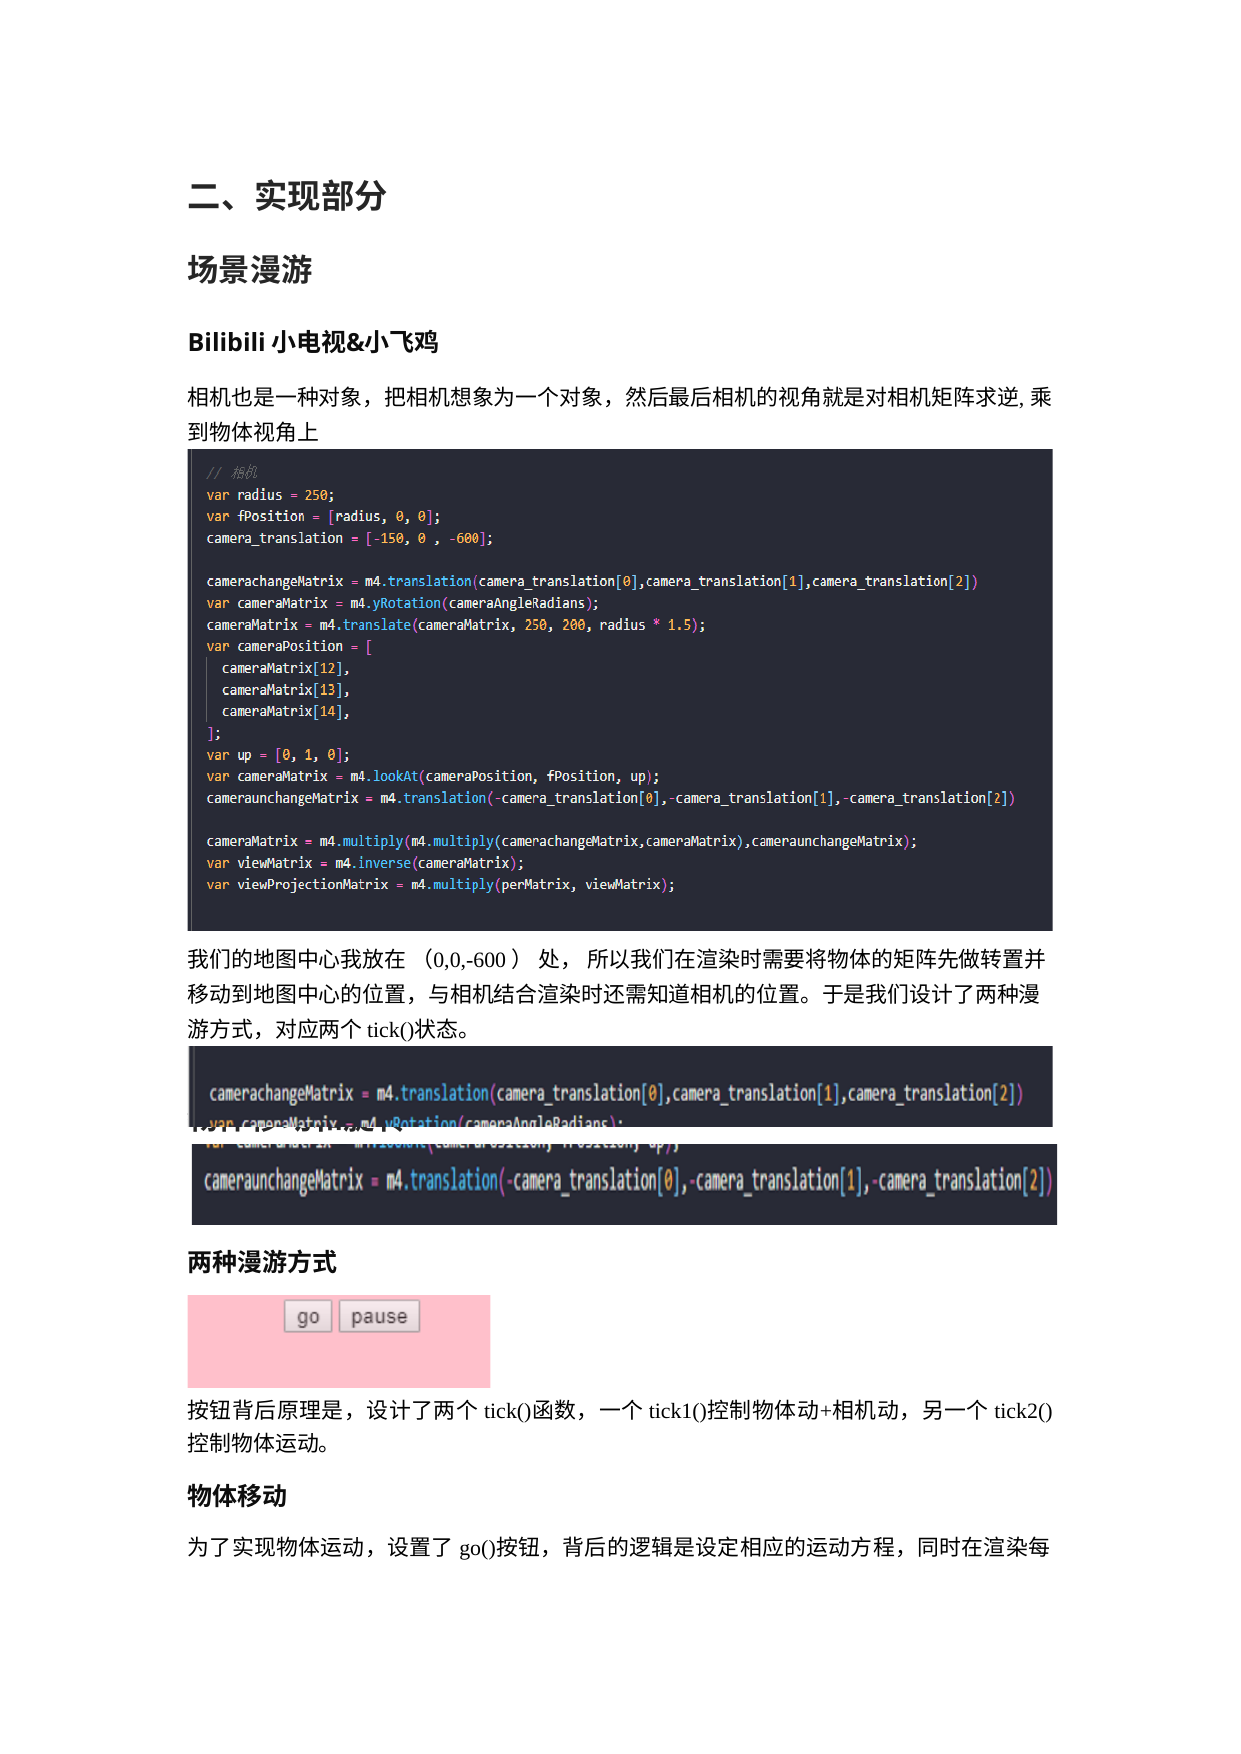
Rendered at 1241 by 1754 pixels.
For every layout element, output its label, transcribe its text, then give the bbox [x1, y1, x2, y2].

text 按钮背后原理是，设计了两个tick()函数，一个tick1()控制物体动+相机动，另一个tick2()控制物体运动。 [187, 1360, 1053, 1458]
subtitle 物体移动和旋转 [187, 1127, 1053, 1148]
picture [187, 449, 1053, 931]
subtitle 物体移动 [187, 1462, 1053, 1527]
picture [187, 1295, 491, 1388]
subtitle 场景漫游 [187, 235, 1053, 300]
subtitle 两种漫游方式 [187, 1228, 1053, 1293]
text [187, 1530, 1053, 1562]
subtitle Bilibili小电视&小飞鸡 [187, 308, 1053, 373]
picture [191, 1144, 1058, 1225]
subtitle 相机也是一种对象，把相机想象为一个对象，然后最后相机的视角就是对相机矩阵求逆, 乘到物体视角上 [187, 380, 1053, 447]
picture [187, 1046, 1053, 1127]
subtitle 二、实现部分 [187, 162, 1053, 227]
subtitle 我们的地图中心我放在 （0,0,-600 ） 处， 所以我们在渲染时需要将物体的矩阵先做转置并移动到地图中心的位置，与相机结合渲染时还需知道相机的位置。于是我们设计了两种漫游方式，对应两个tick()状态。 [187, 941, 1053, 1044]
